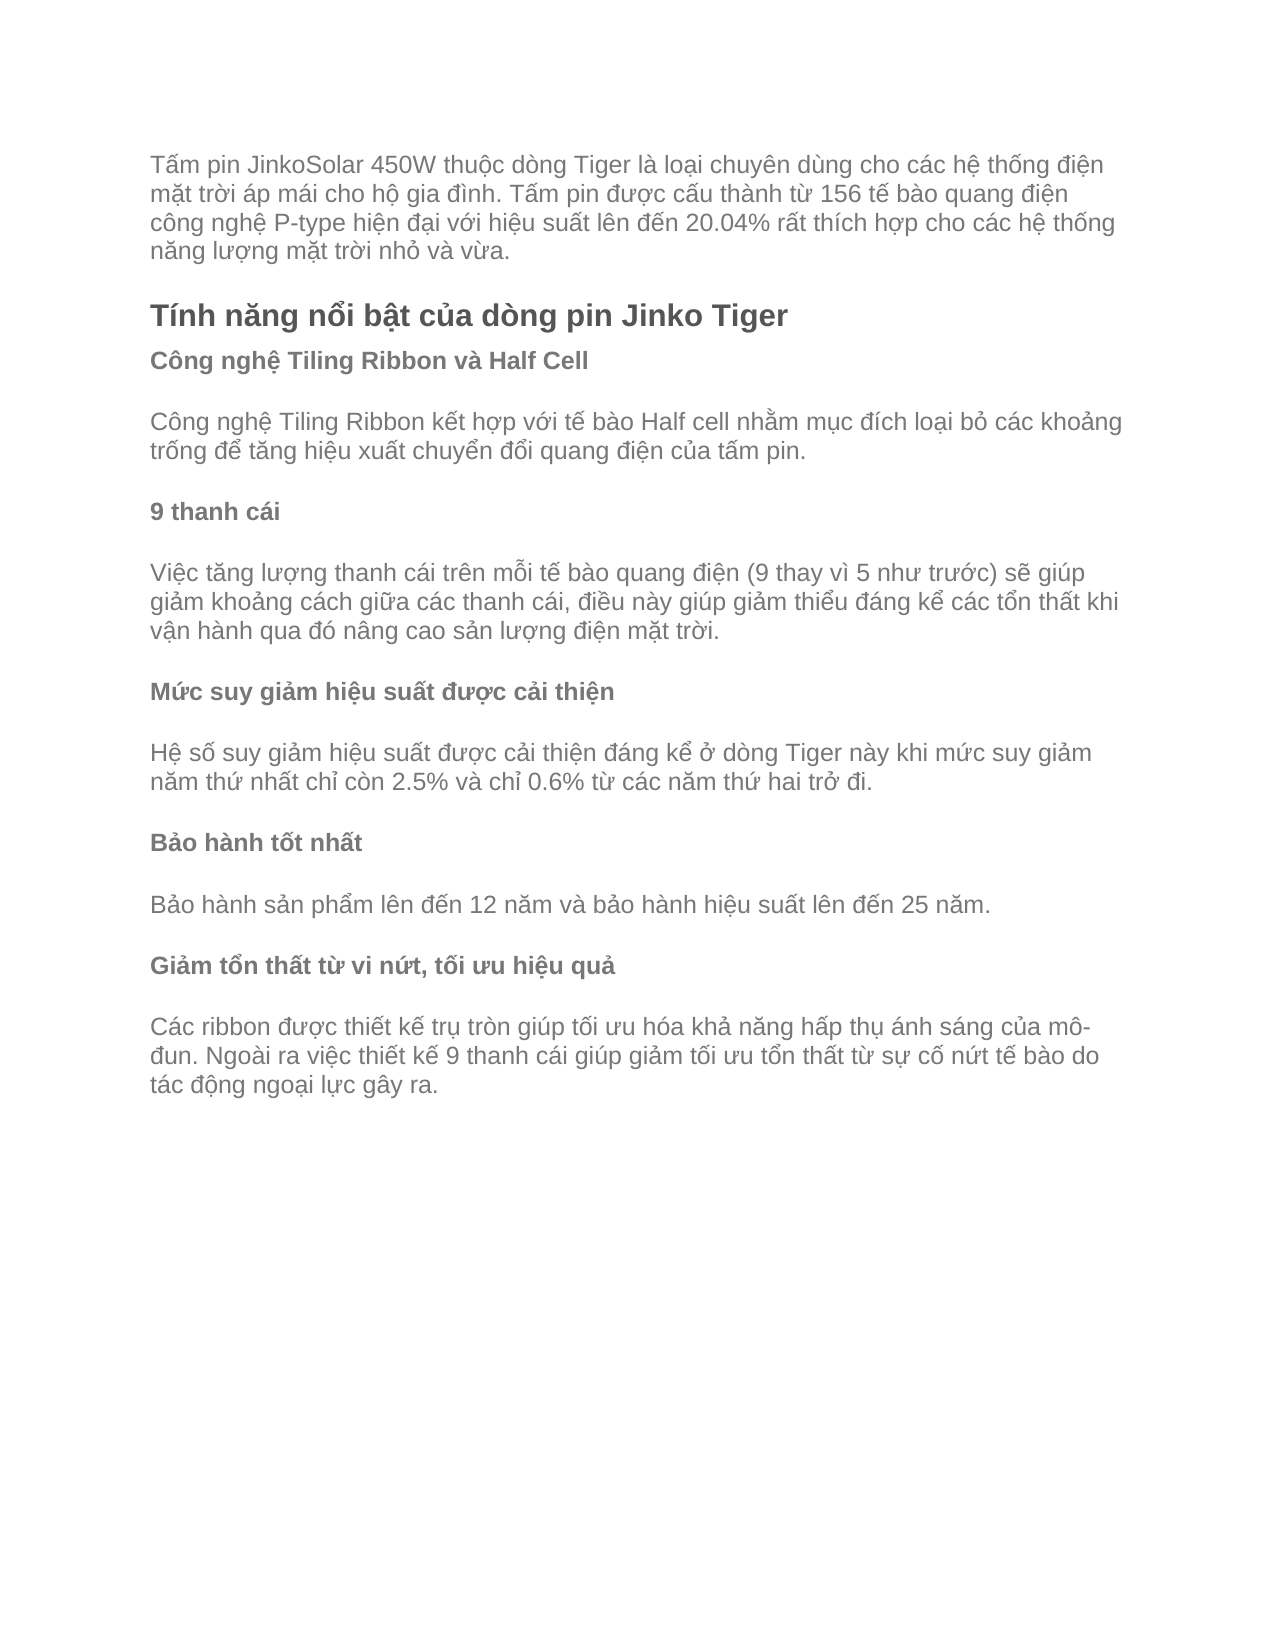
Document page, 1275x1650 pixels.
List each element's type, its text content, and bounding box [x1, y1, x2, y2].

text Các ribbon được thiết kế trụ tròn giúp tối ưu hóa khả năng hấp thụ ánh sáng của mô-đun. Ngoài ra việc thiết kế 9 thanh cái giúp giảm tối ưu tổn thất từ sự cố nứt tế bào do tác động ngoại lực gây ra. [150, 1012, 1125, 1098]
text Việc tăng lượng thanh cái trên mỗi tế bào quang điện (9 thay vì 5 như trước) sẽ giúp giảm khoảng cách giữa các thanh cái, điều này giúp giảm thiểu đáng kể các tổn thất khi vận hành qua đó nâng cao sản lượng điện mặt trời. [150, 558, 1125, 645]
text Hệ số suy giảm hiệu suất được cải thiện đáng kể ở dòng Tiger này khi mức suy giảm năm thứ nhất chỉ còn 2.5% và chỉ 0.6% từ các năm thứ hai trở đi. [150, 738, 1125, 796]
text Mức suy giảm hiệu suất được cải thiện [150, 677, 1125, 706]
text Giảm tổn thất từ vi nứt, tối ưu hiệu quả [150, 951, 1125, 980]
text Công nghệ Tiling Ribbon và Half Cell [150, 346, 1125, 375]
text Bảo hành tốt nhất [150, 828, 1125, 857]
text Tấm pin JinkoSolar 450W thuộc dòng Tiger là loại chuyên dùng cho các hệ thống điện mặt trời áp mái cho hộ gia đình. Tấm pin được cấu thành từ 156 tế bào quang điện công nghệ P-type hiện đại với hiệu suất lên đến 20.04% rất thích hợp cho các hệ thống năng lượng mặt trời nhỏ và vừa. [150, 150, 1125, 265]
text 9 thanh cái [150, 497, 1125, 526]
text Tính năng nổi bật của dòng pin Jinko Tiger [150, 297, 1125, 333]
text Công nghệ Tiling Ribbon kết hợp với tế bào Half cell nhằm mục đích loại bỏ các khoảng trống để tăng hiệu xuất chuyển đổi quang điện của tấm pin. [150, 407, 1125, 465]
text Bảo hành sản phẩm lên đến 12 năm và bảo hành hiệu suất lên đến 25 năm. [150, 890, 1125, 918]
